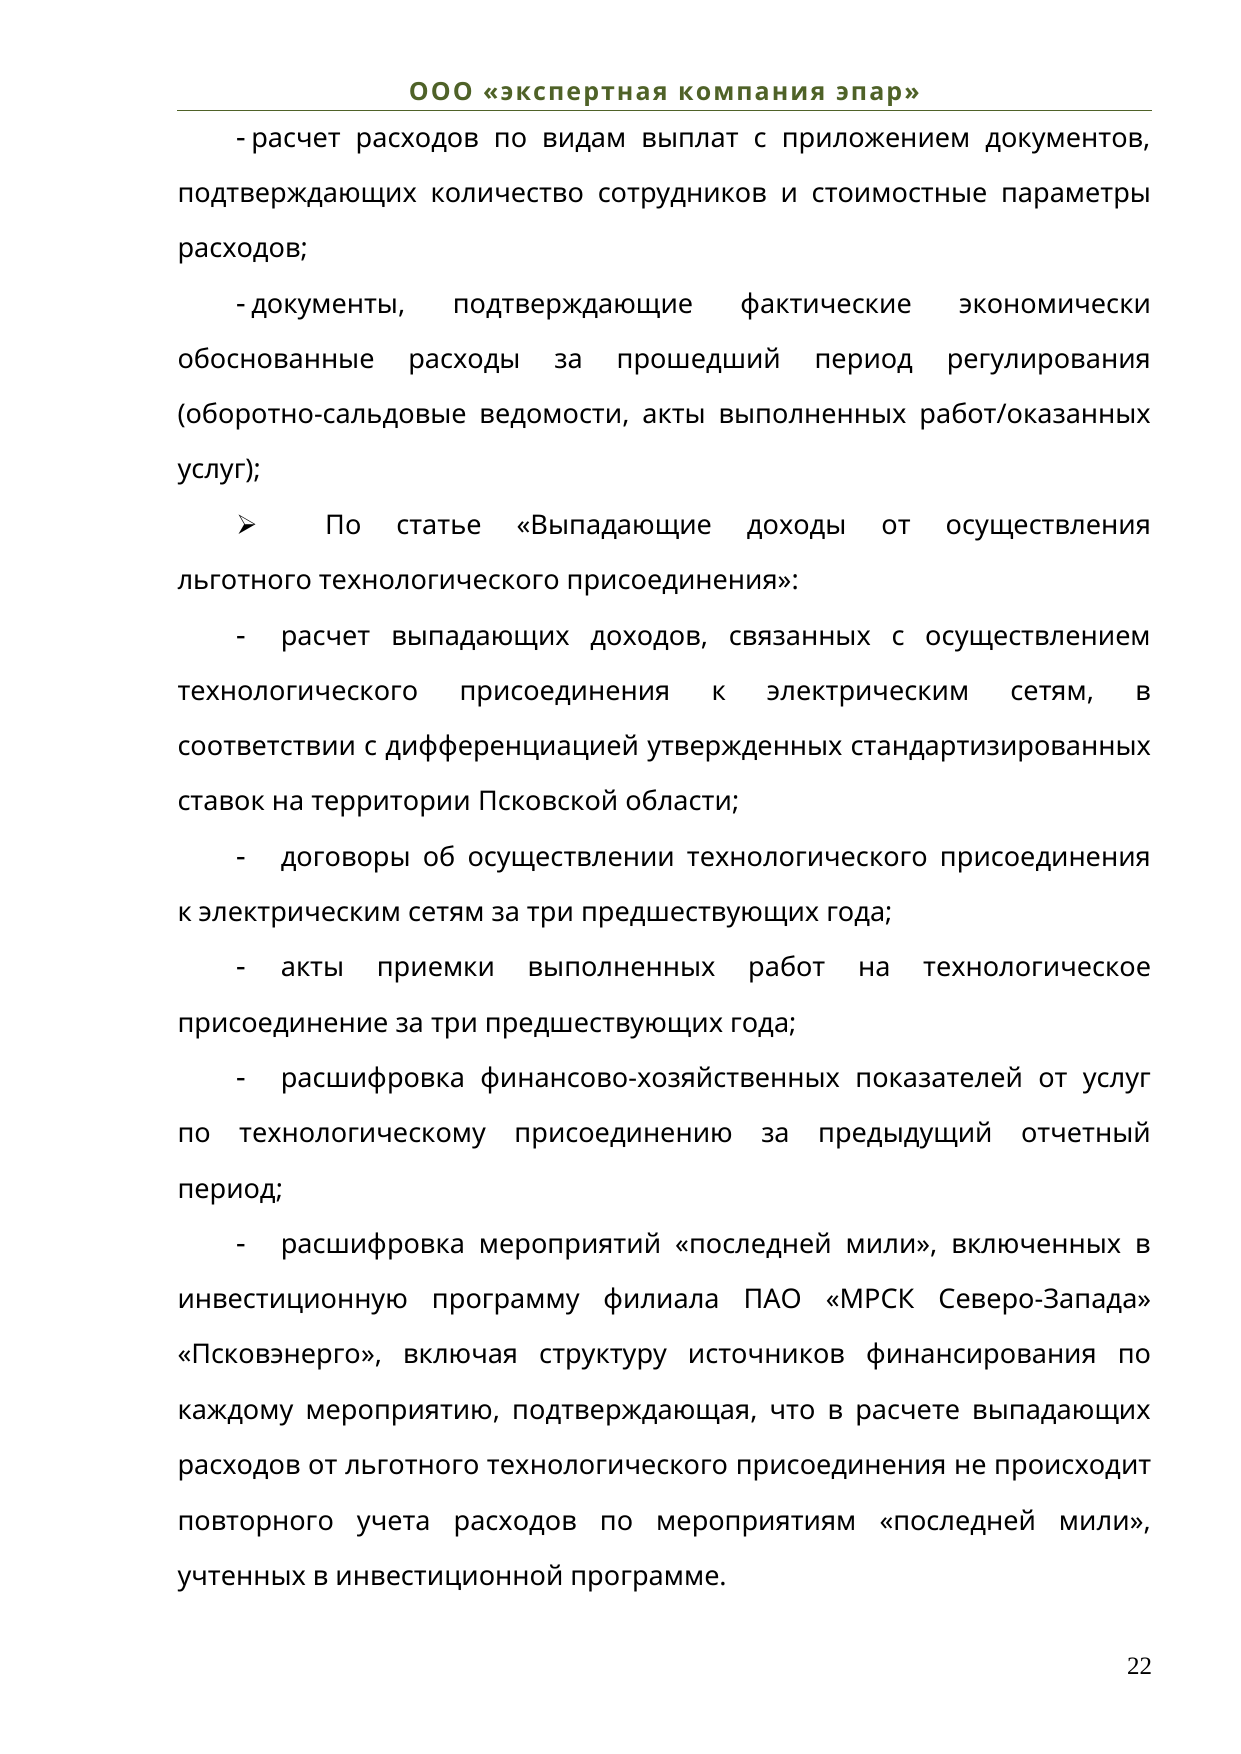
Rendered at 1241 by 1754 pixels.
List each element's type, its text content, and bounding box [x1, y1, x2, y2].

list акты приемки выполненных работ на технологическое присоединение за три предшествующих года; [177, 948, 1152, 1040]
list По статье «Выпадающие доходы от осуществления льготного технологического присоединения»: [177, 505, 1152, 597]
list расшифровка финансово-хозяйственных показателей от услуг по технологическому присоединению за предыдущий отчетный период; [177, 1058, 1152, 1206]
list расшифровка мероприятий «последней мили», включенных в инвестиционную программу филиала ПАО «МРСК Северо-Запада» «Псковэнерго», включая структуру источников финансирования по каждому мероприятию, подтверждающая, что в расчете выпадающих расходов от льготного технологического присоединения не происходит повторного учета расходов по мероприятиям «последней мили», учтенных в инвестиционной программе. [177, 1224, 1152, 1593]
list договоры об осуществлении технологического присоединения к электрическим сетям за три предшествующих года; [177, 837, 1152, 929]
list документы, подтверждающие фактические экономически обоснованные расходы за прошедший период регулирования (оборотно-сальдовые ведомости, акты выполненных работ/оказанных услуг); [177, 284, 1152, 487]
list расчет расходов по видам выплат с приложением документов, подтверждающих количество сотрудников и стоимостные параметры расходов; [177, 118, 1152, 266]
list расчет выпадающих доходов, связанных с осуществлением технологического присоединения к электрическим сетям, в соответствии с дифференциацией утвержденных стандартизированных ставок на территории Псковской области; [177, 616, 1152, 819]
